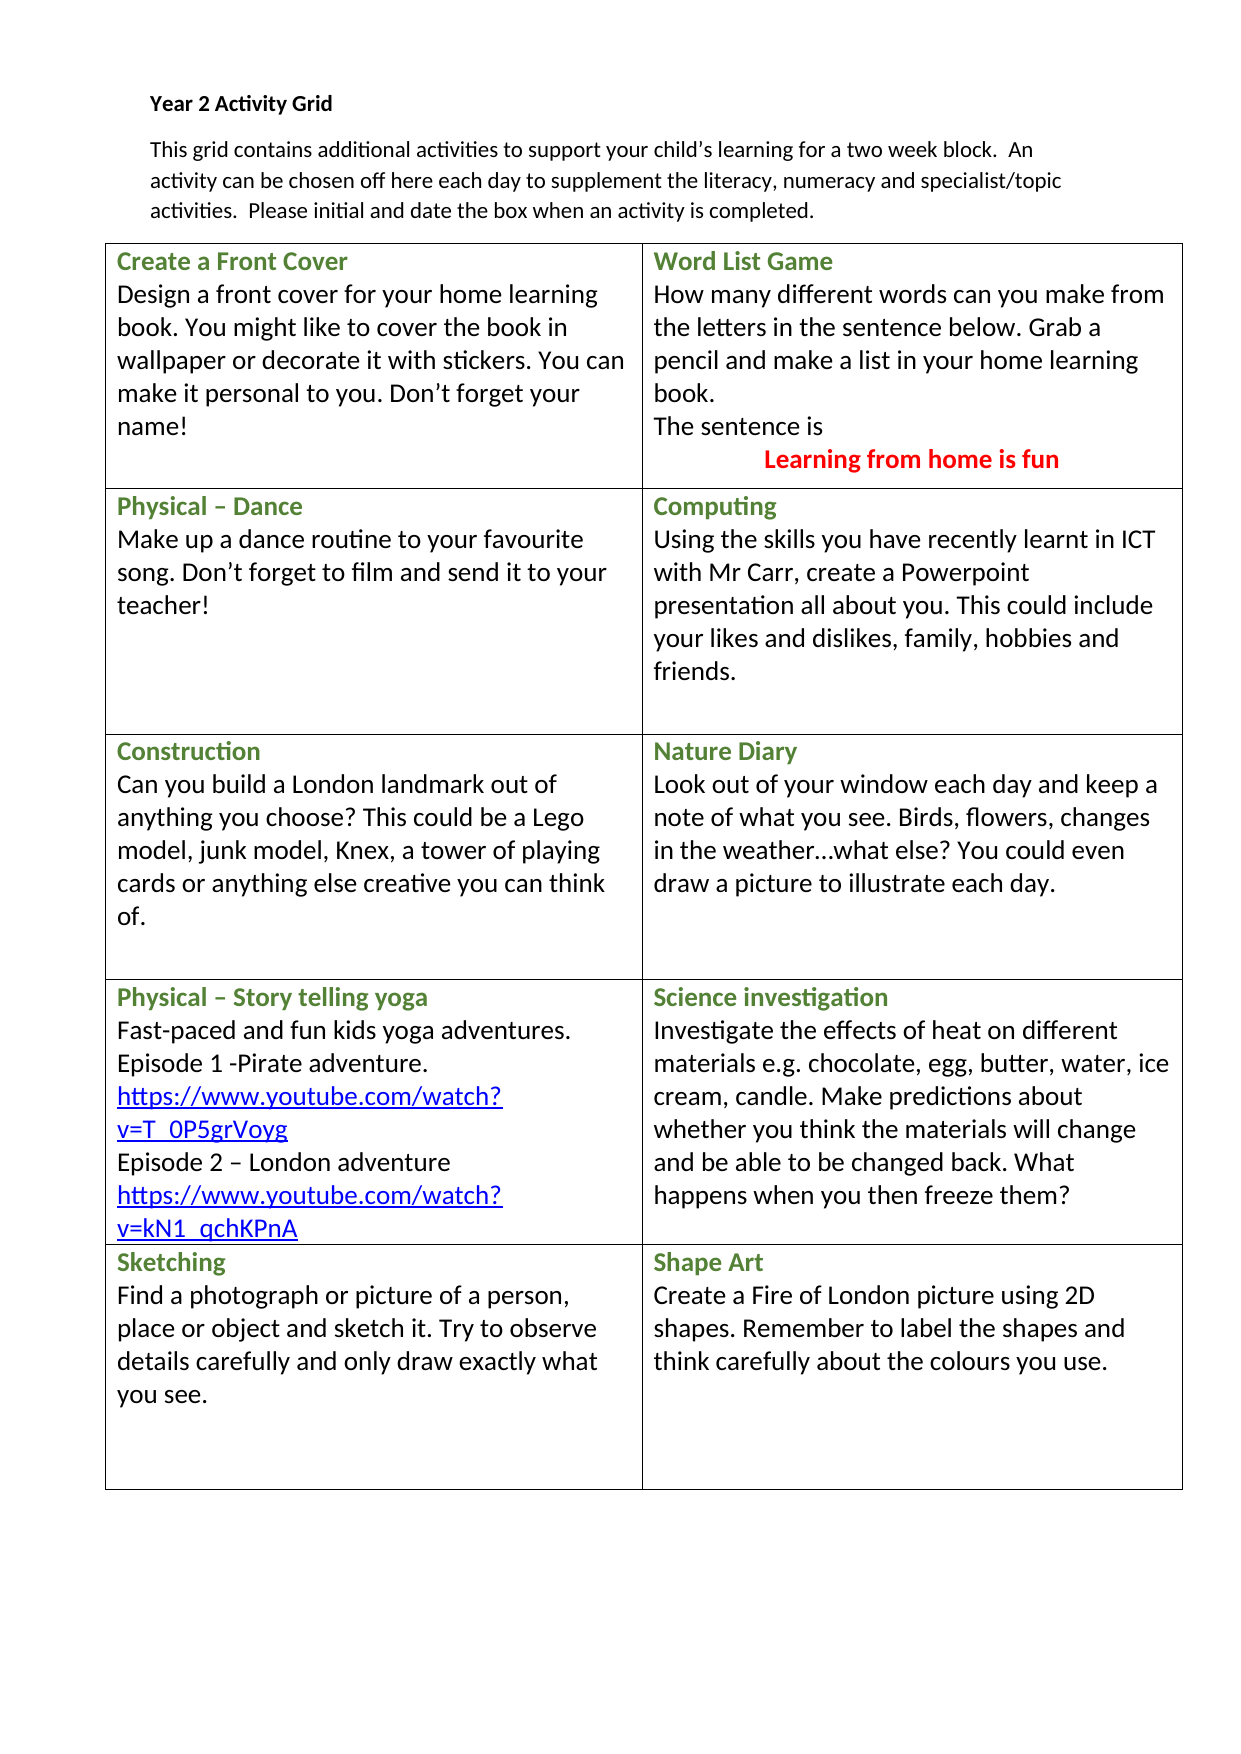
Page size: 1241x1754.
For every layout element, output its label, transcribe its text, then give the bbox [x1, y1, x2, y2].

table_cell Physical – Dance Make up a dance routine to your favourite song. Don’t forget to film and send it to your teacher! [106, 489, 642, 733]
table_header Word List Game How many different words can you make from the letters in the sentence below. Grab a pencil and make a list in your home learning book. The sentence is Learning from home is fun [643, 244, 1182, 488]
text Year 2 Activity Grid [150, 89, 1090, 117]
table_cell Construction Can you build a London landmark out of anything you choose? This could be a Lego model, junk model, Knex, a tower of playing cards or anything else creative you can think of. [106, 735, 642, 979]
table_cell Sketching Find a photograph or picture of a person, place or object and sketch it. Try to observe details carefully and only draw exactly what you see. [106, 1245, 642, 1489]
table_cell Shape Art Create a Fire of London picture using 2D shapes. Remember to label the shapes and think carefully about the colours you use. [643, 1245, 1182, 1489]
table_cell Computing Using the skills you have recently learnt in ICT with Mr Carr, create a Powerpoint presentation all about you. This could include your likes and dislikes, family, hobbies and friends. [643, 489, 1182, 733]
table_header Create a Front Cover Design a front cover for your home learning book. You might like to cover the book in wallpaper or decorate it with stickers. You can make it personal to you. Don’t forget your name! [106, 244, 642, 488]
text This grid contains additional activities to support your child’s learning for a two week block. An activity can be chosen off here each day to supplement the literacy, numeracy and specialist/topic activities. Please initial and date the box when an activity is completed. [150, 136, 1090, 224]
table_cell Nature Diary Look out of your window each day and keep a note of what you see. Birds, flowers, changes in the weather…what else? You could even draw a picture to illustrate each day. [643, 735, 1182, 979]
table_cell Physical – Story telling yoga Fast-paced and fun kids yoga adventures. Episode 1 -Pirate adventure. https://www.youtube.com/watch?v=T_0P5grVoyg Episode 2 – London adventure https://www.youtube.com/watch?v=kN1_qchKPnA [106, 980, 642, 1244]
table_cell Science investigation Investigate the effects of heat on different materials e.g. chocolate, egg, butter, water, ice cream, candle. Make predictions about whether you think the materials will change and be able to be changed back. What happens when you then freeze them? [643, 980, 1182, 1244]
